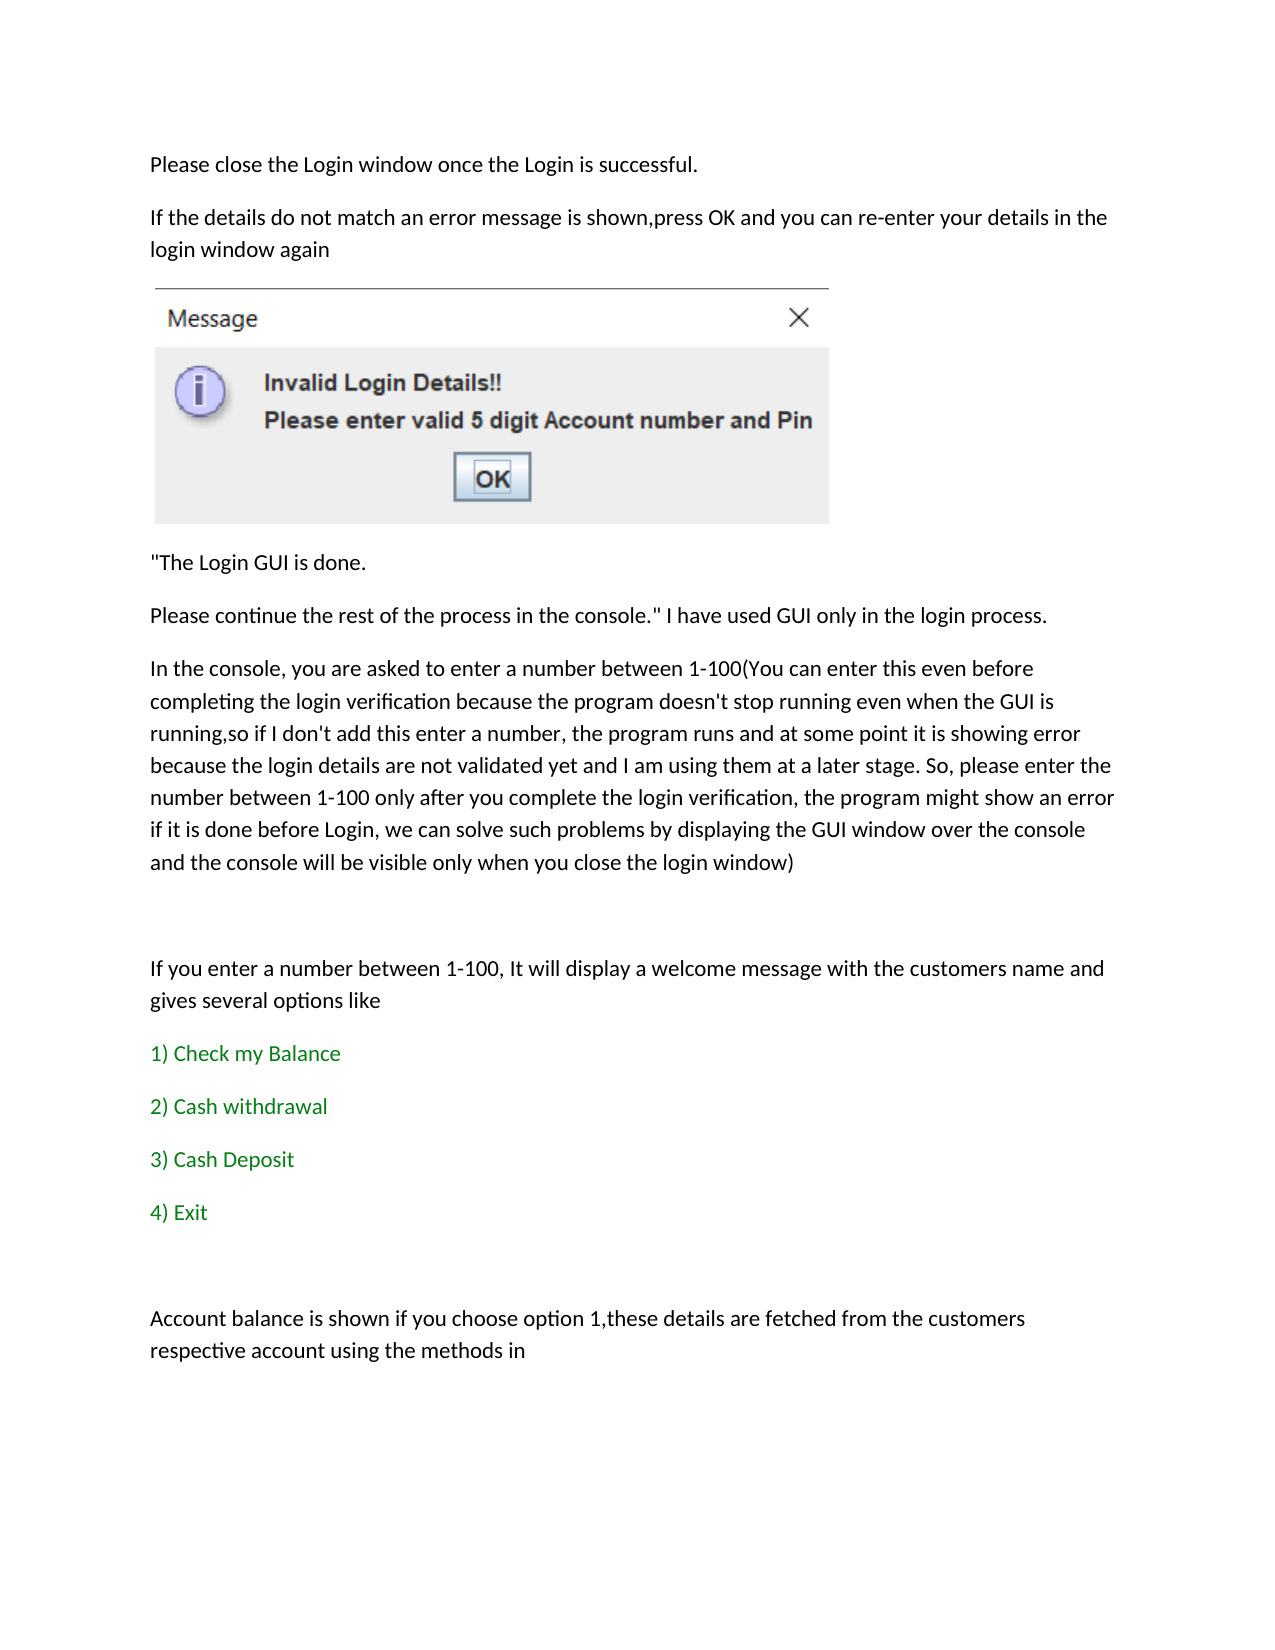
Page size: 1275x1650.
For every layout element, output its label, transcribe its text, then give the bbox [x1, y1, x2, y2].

text 1) Check my Balance [150, 1039, 1125, 1067]
text "The Login GUI is done. [150, 548, 1125, 577]
picture [155, 288, 829, 524]
text Please continue the rest of the process in the console." I have used GUI only in the login process. [150, 602, 1125, 629]
text In the console, you are asked to enter a number between 1-100(You can enter this even before completing the login verification because the program doesn't stop running even when the GUI is running,so if I don't add this enter a number, the program runs and at some point it is showing error because the login details are not validated yet and I am using them at a later stage. So, please enter the number between 1-100 only after you complete the login verification, the program might show an error if it is done before Login, we can solve such problems by displaying the GUI window over the console and the console will be visible only when you close the login window) [150, 654, 1125, 876]
text 2) Cash withdrawal [150, 1092, 1125, 1120]
text Please close the Login window once the Login is successful. [150, 150, 1125, 178]
text 4) Exit [150, 1198, 1125, 1226]
text If you enter a number between 1-100, It will display a welcome message with the customers name and gives several options like [150, 954, 1125, 1014]
text Account balance is shown if you choose option 1,these details are fetched from the customers respective account using the methods in [150, 1304, 1125, 1364]
text 3) Cash Deposit [150, 1145, 1125, 1173]
text If the details do not match an error message is shown,press OK and you can re-enter your details in the login window again [150, 203, 1125, 263]
